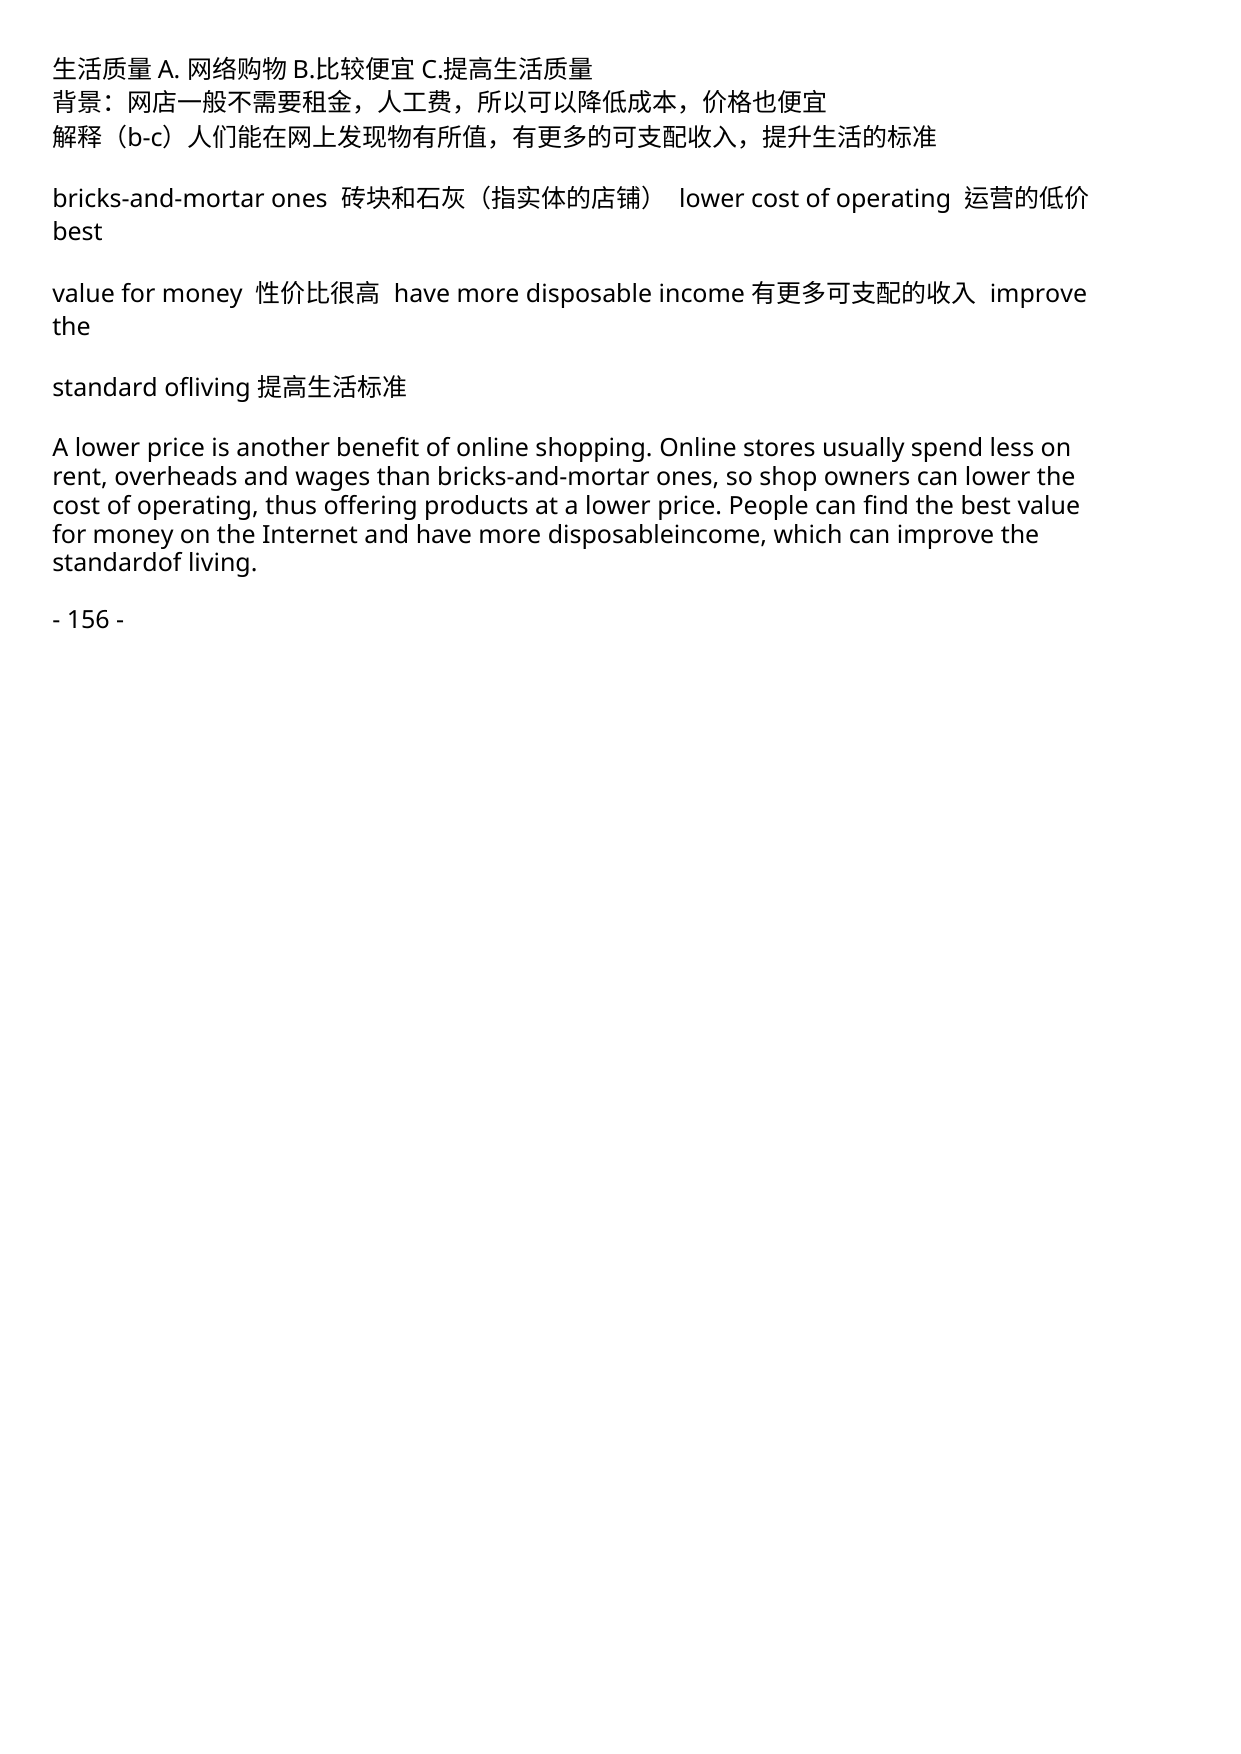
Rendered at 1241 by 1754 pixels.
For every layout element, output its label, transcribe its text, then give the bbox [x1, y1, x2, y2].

text value for money 性价比很高 have more disposable income 有更多可支配的收入 improve the [52, 275, 1092, 342]
text 解释（b-c）人们能在网上发现物有所值，有更多的可支配收入，提升生活的标准 [52, 120, 1092, 153]
text A lower price is another benefit of online shopping. Online stores usually spend less on rent, overheads and wages than bricks-and-mortar ones, so shop owners can lower the cost of operating, thus offering products at a lower price. People can find the best value for money on the Internet and have more disposableincome, which can improve the standardof living. [52, 434, 1092, 578]
text 生活质量 A. 网络购物 B.比较便宜 C.提高生活质量 [52, 52, 1092, 85]
text - 156 - [52, 602, 1092, 635]
text 背景：网店一般不需要租金，人工费，所以可以降低成本，价格也便宜 [52, 89, 1092, 117]
text bricks-and-mortar ones 砖块和石灰（指实体的店铺） lower cost of operating 运营的低价 best [52, 181, 1092, 247]
text standard ofliving 提高生活标准 [52, 370, 1092, 403]
